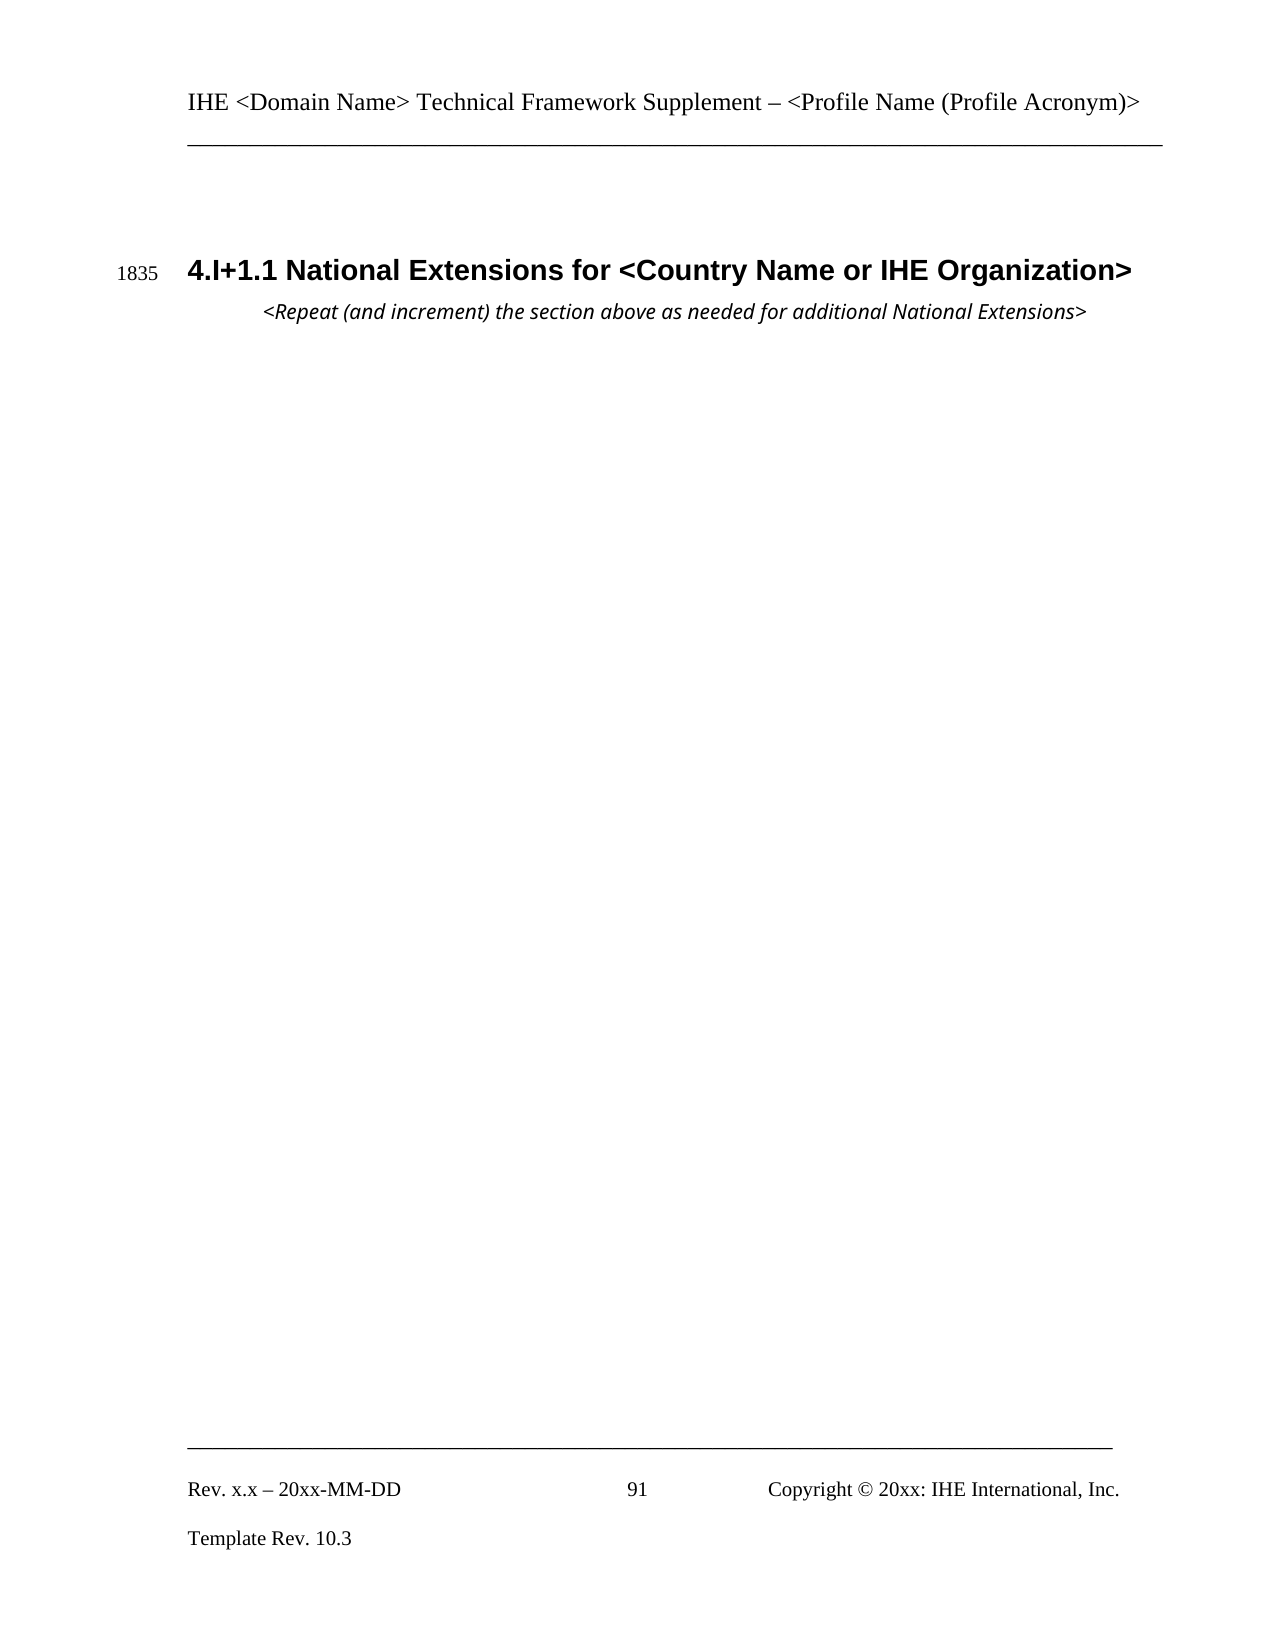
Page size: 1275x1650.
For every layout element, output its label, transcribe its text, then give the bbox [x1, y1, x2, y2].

subtitle 4.I+1.1 National Extensions for <Country Name or IHE Organization> [187, 253, 1162, 287]
text <Repeat (and increment) the section above as needed for additional National Extensions> [262, 298, 1162, 325]
